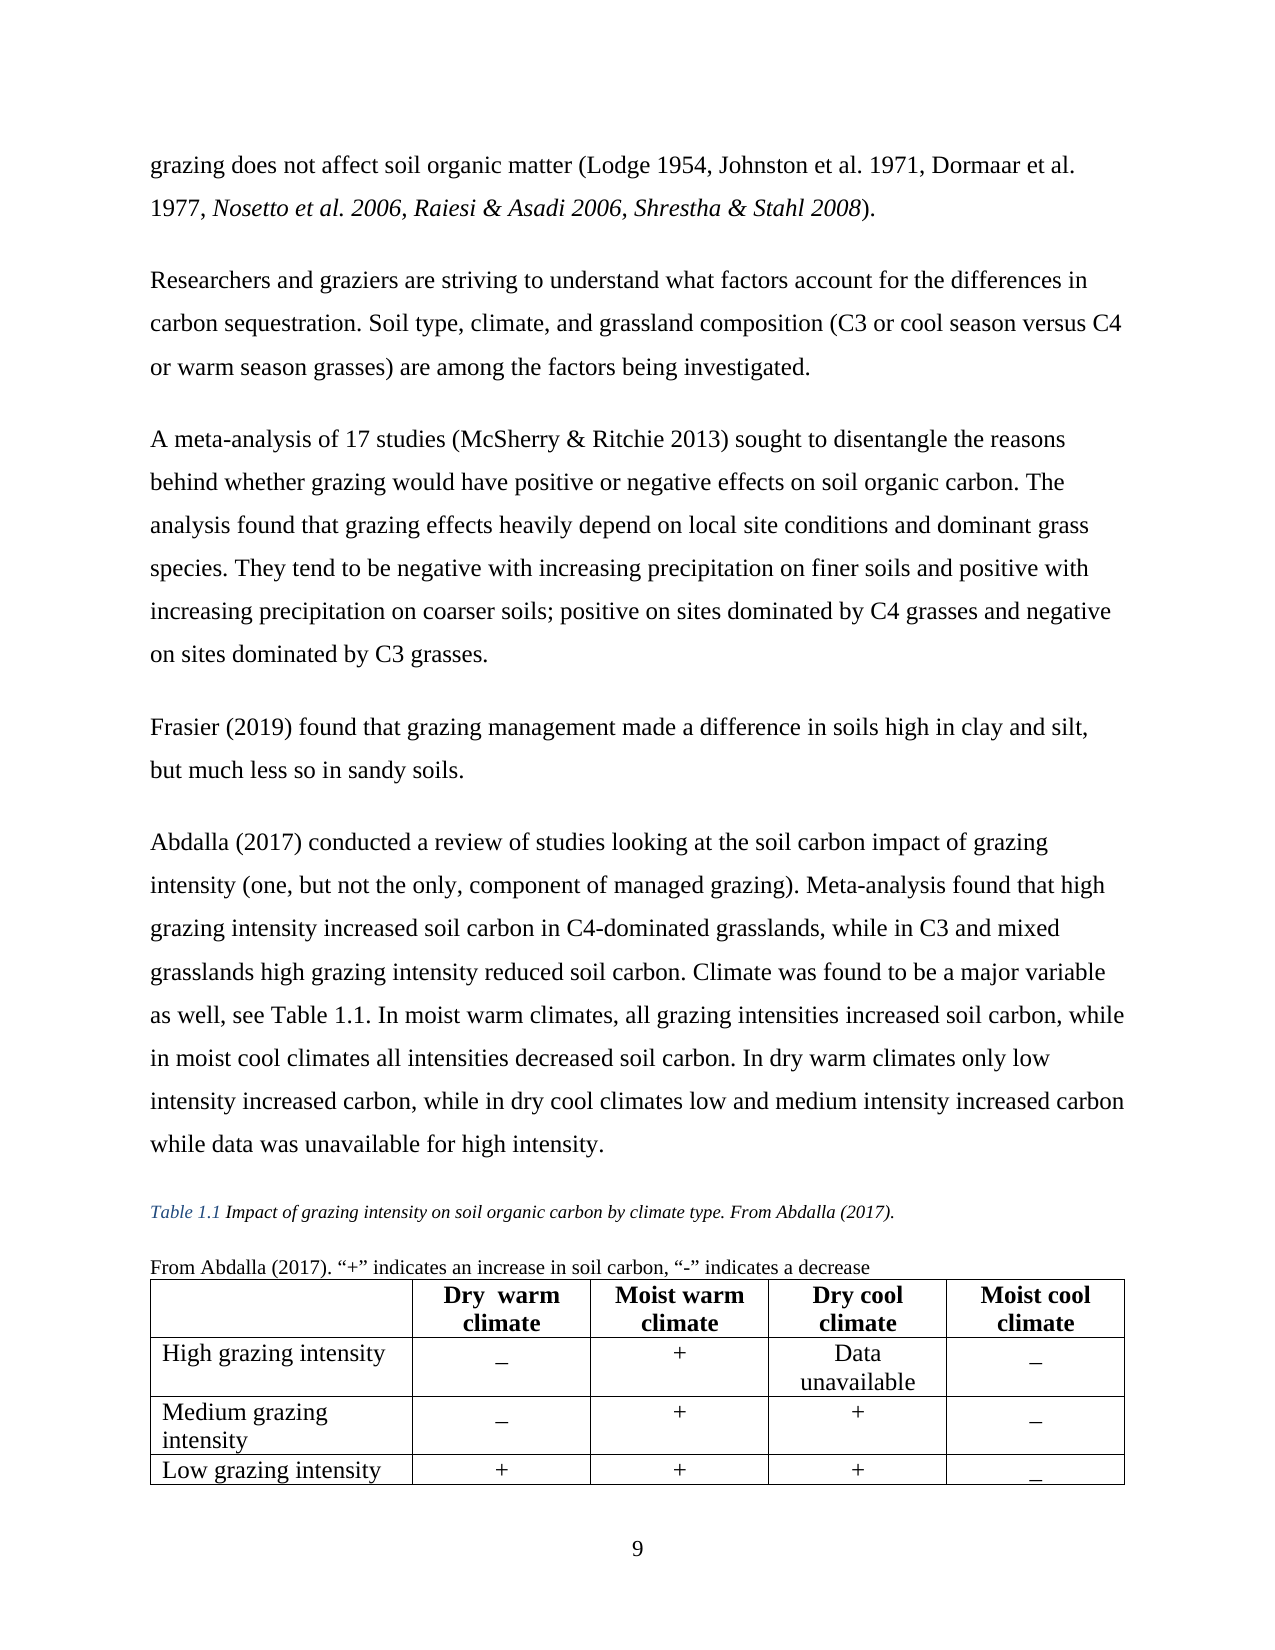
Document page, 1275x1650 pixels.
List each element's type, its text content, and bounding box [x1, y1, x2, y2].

table_cell Medium grazing intensity [151, 1397, 412, 1454]
table_header Dry cool climate [769, 1280, 946, 1337]
table_cell _ [413, 1397, 590, 1454]
table_cell + [591, 1338, 768, 1396]
table_cell Low grazing intensity [151, 1455, 412, 1484]
text A meta-analysis of 17 studies (McSherry & Ritchie 2013) sought to disentangle the reasons behind whether grazing would have positive or negative effects on soil organic carbon. The analysis found that grazing effects heavily depend on local site conditions and dominant grass species. They tend to be negative with increasing precipitation on finer soils and positive with increasing precipitation on coarser soils; positive on sites dominated by C4 grasses and negative on sites dominated by C3 grasses. [150, 424, 1125, 668]
table_cell + [769, 1397, 946, 1454]
table_header Moist warm climate [591, 1280, 768, 1337]
table_cell _ [947, 1455, 1124, 1484]
table_cell + [591, 1397, 768, 1454]
table_cell Data unavailable [769, 1338, 946, 1396]
table_header [151, 1280, 412, 1337]
table_cell _ [413, 1338, 590, 1396]
table_cell _ [947, 1397, 1124, 1454]
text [150, 150, 1125, 222]
table_header Moist cool climate [947, 1280, 1124, 1337]
table_cell _ [947, 1338, 1124, 1396]
table_cell High grazing intensity [151, 1338, 412, 1396]
text Frasier (2019) found that grazing management made a difference in soils high in clay and silt, but much less so in sandy soils. [150, 712, 1125, 784]
text Researchers and graziers are striving to understand what factors account for the differences in carbon sequestration. Soil type, climate, and grassland composition (C3 or cool season versus C4 or warm season grasses) are among the factors being investigated. [150, 265, 1125, 380]
text Abdalla (2017) conducted a review of studies looking at the soil carbon impact of grazing intensity (one, but not the only, component of managed grazing). Meta-analysis found that high grazing intensity increased soil carbon in C4-dominated grasslands, while in C3 and mixed grasslands high grazing intensity reduced soil carbon. Climate was found to be a major variable as well, see Table 1.1. In moist warm climates, all grazing intensities increased soil carbon, while in moist cool climates all intensities decreased soil carbon. In dry warm climates only low intensity increased carbon, while in dry cool climates low and medium intensity increased carbon while data was unavailable for high intensity. [150, 827, 1125, 1158]
text From Abdalla (2017). “+” indicates an increase in soil carbon, “-” indicates a decrease [150, 1254, 1125, 1279]
table_cell + [591, 1455, 768, 1484]
table_cell + [769, 1455, 946, 1484]
table_cell + [413, 1455, 590, 1484]
table_header Dry warm climate [413, 1280, 590, 1337]
